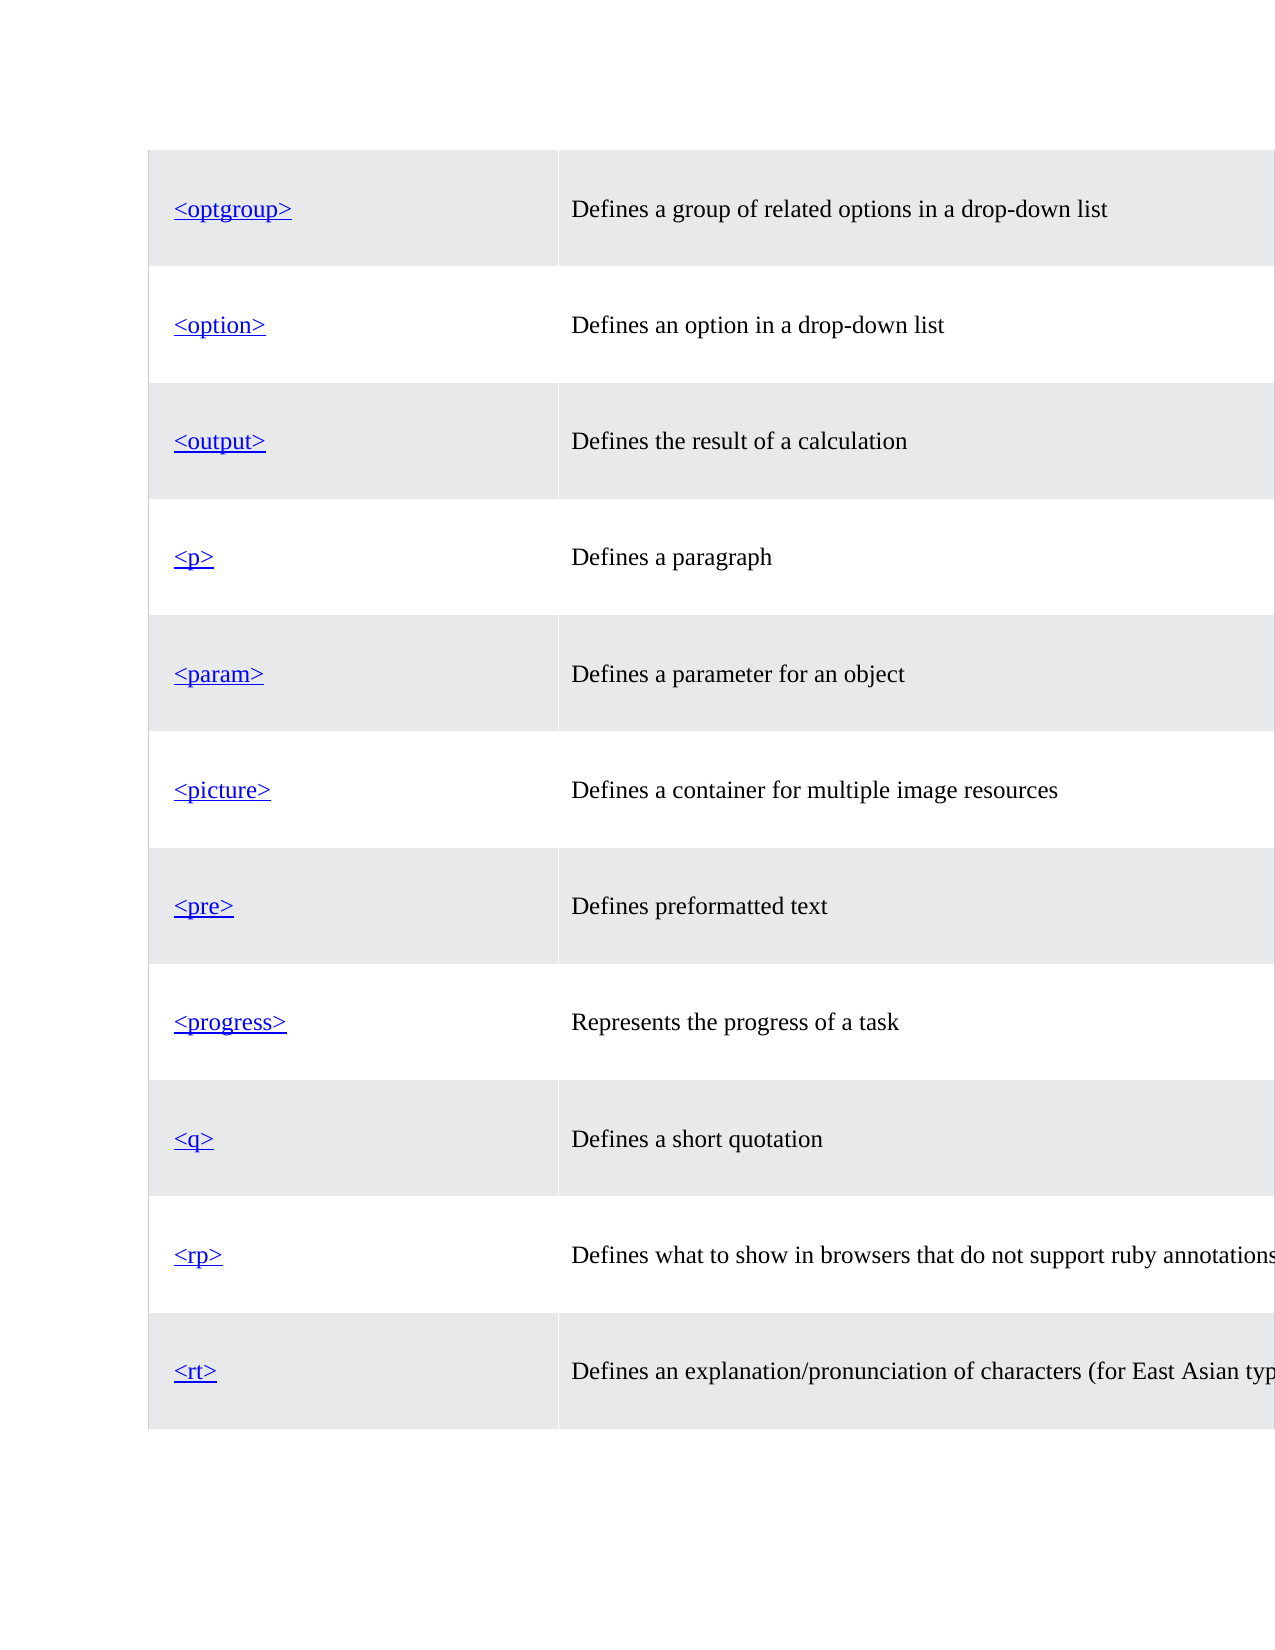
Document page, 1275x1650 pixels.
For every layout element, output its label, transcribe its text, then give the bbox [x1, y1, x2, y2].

table_cell <progress> [149, 964, 558, 1080]
table_cell <output> [149, 383, 558, 499]
table_cell Defines what to show in browsers that do not support ruby annotations [559, 1196, 1274, 1312]
table_cell Defines a parameter for an object [559, 615, 1274, 731]
table_cell Defines a short quotation [559, 1080, 1274, 1196]
table_cell <picture> [149, 731, 558, 847]
table_cell <rt> [149, 1313, 558, 1429]
table_cell Defines preformatted text [559, 848, 1274, 964]
table_cell <rp> [149, 1196, 558, 1312]
table_cell <param> [149, 615, 558, 731]
table_cell Defines an explanation/pronunciation of characters (for East Asian typography) [559, 1313, 1274, 1429]
table_cell Defines a group of related options in a drop-down list [559, 150, 1274, 266]
table_cell Defines an option in a drop-down list [559, 266, 1274, 382]
table_cell <p> [149, 499, 558, 615]
table_cell <pre> [149, 848, 558, 964]
table_cell Defines the result of a calculation [559, 383, 1274, 499]
table_cell Represents the progress of a task [559, 964, 1274, 1080]
table_cell Defines a paragraph [559, 499, 1274, 615]
table_cell <q> [149, 1080, 558, 1196]
table_cell <optgroup> [149, 150, 558, 266]
table_cell <option> [149, 266, 558, 382]
table_cell Defines a container for multiple image resources [559, 731, 1274, 847]
